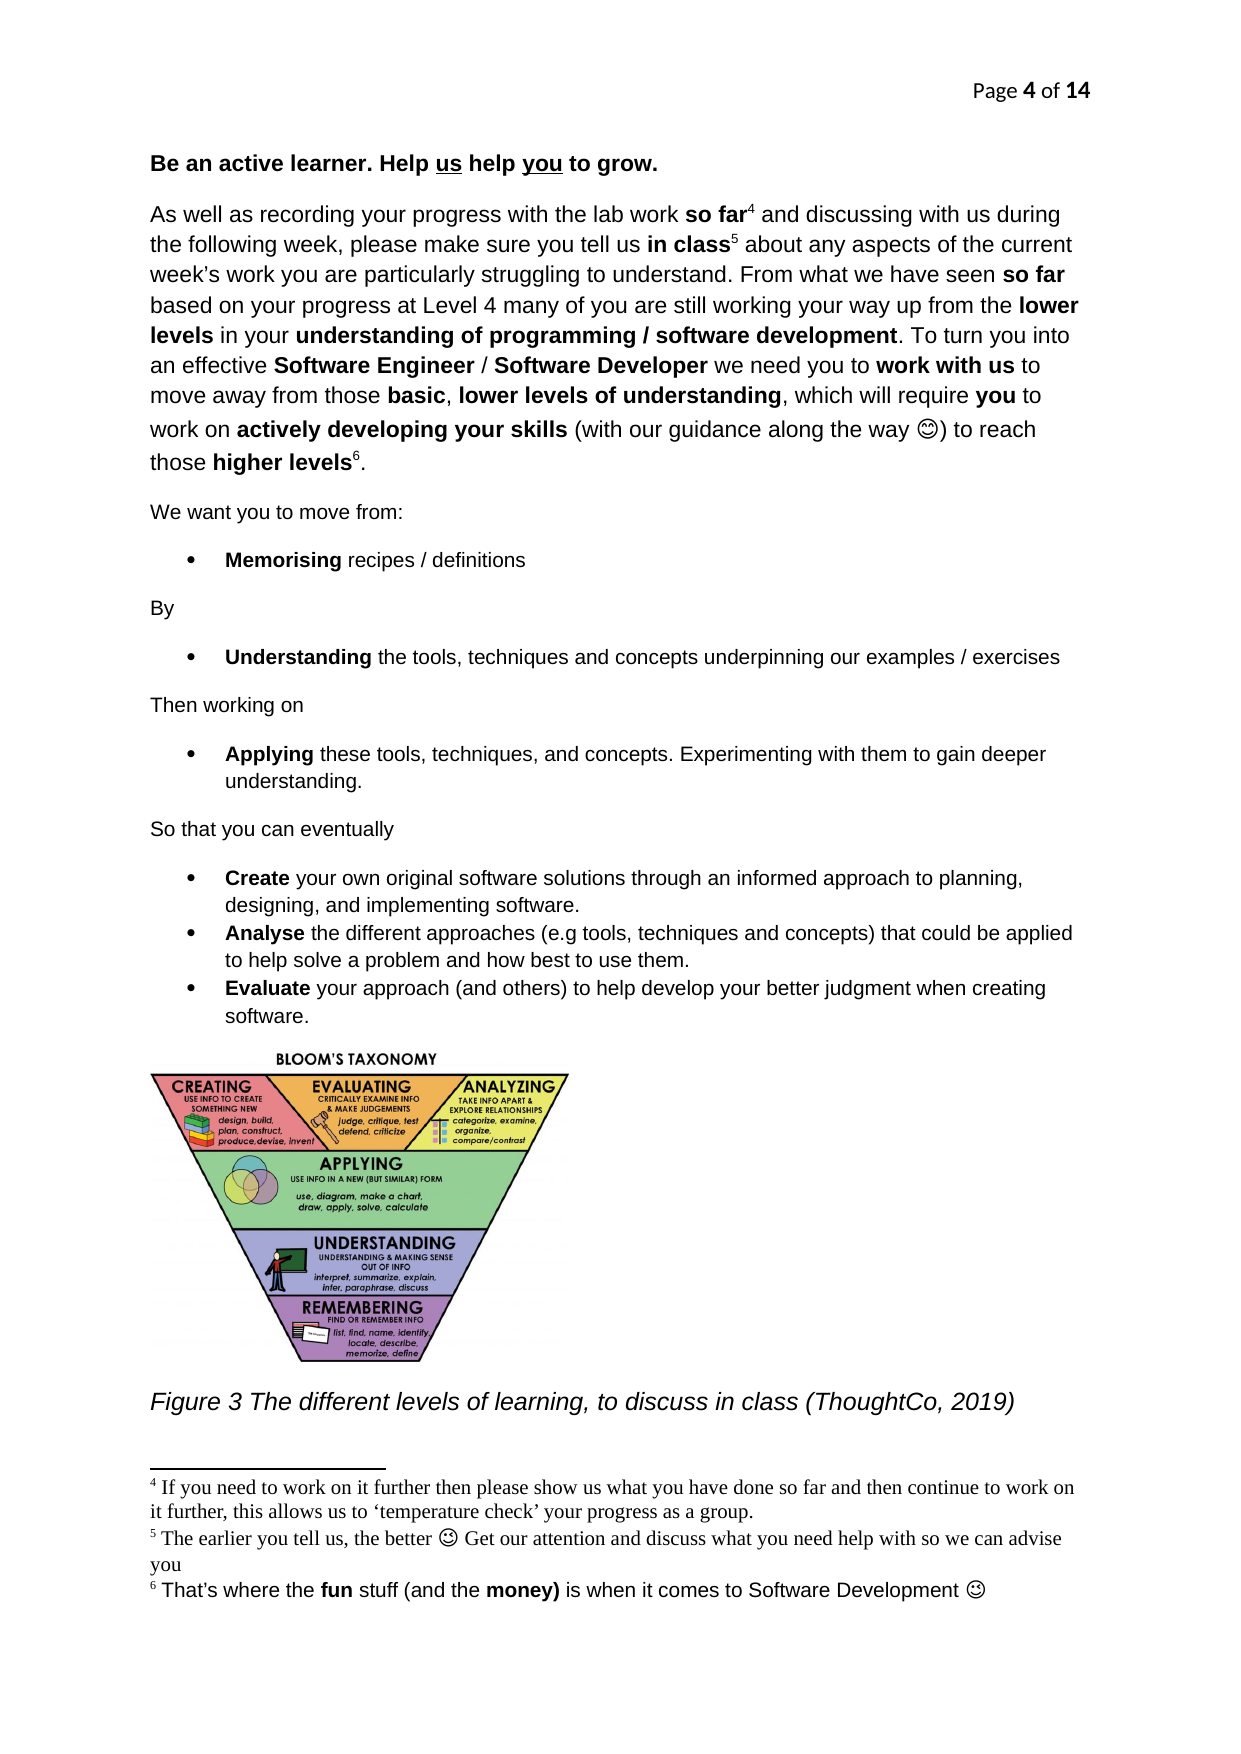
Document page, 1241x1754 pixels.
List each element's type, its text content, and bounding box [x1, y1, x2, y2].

text Then working on [150, 693, 1090, 717]
text Be an active learner. Help us help you to grow. [150, 150, 1090, 176]
text Figure 3 The different levels of learning, to discuss in class (ThoughtCo, 2019) [150, 1386, 1090, 1415]
list Evaluate your approach (and others) to help develop your better judgment when creating software. [187, 976, 1090, 1027]
list Applying these tools, techniques, and concepts. Experimenting with them to gain deeper understanding. [187, 741, 1090, 793]
list Analyse the different approaches (e.g tools, techniques and concepts) that could be applied to help solve a problem and how best to use them. [187, 921, 1090, 972]
list Memorising recipes / definitions [187, 548, 1090, 572]
picture [150, 1051, 569, 1362]
text By [150, 596, 1090, 620]
list Create your own original software solutions through an informed approach to planning, designing, and implementing software. [187, 866, 1090, 917]
text We want you to move from: [150, 499, 1090, 523]
list Understanding the tools, techniques and concepts underpinning our examples / exercises [187, 644, 1090, 669]
text As well as recording your progress with the lab work so far and discussing with us during the following week, please make sure you tell us in class about any aspects of the current week’s work you are particularly struggling to understand. From what we have seen so far based on your progress at Level 4 many of you are still working your way up from the lower levels in your understanding of programming / software development. To turn you into an effective Software Engineer / Software Developer we need you to work with us to move away from those basic, lower levels of understanding, which will require you to work on actively developing your skills (with our guidance along the way 😊) to reach those higher levels. [150, 201, 1090, 475]
text So that you can eventually [150, 817, 1090, 841]
